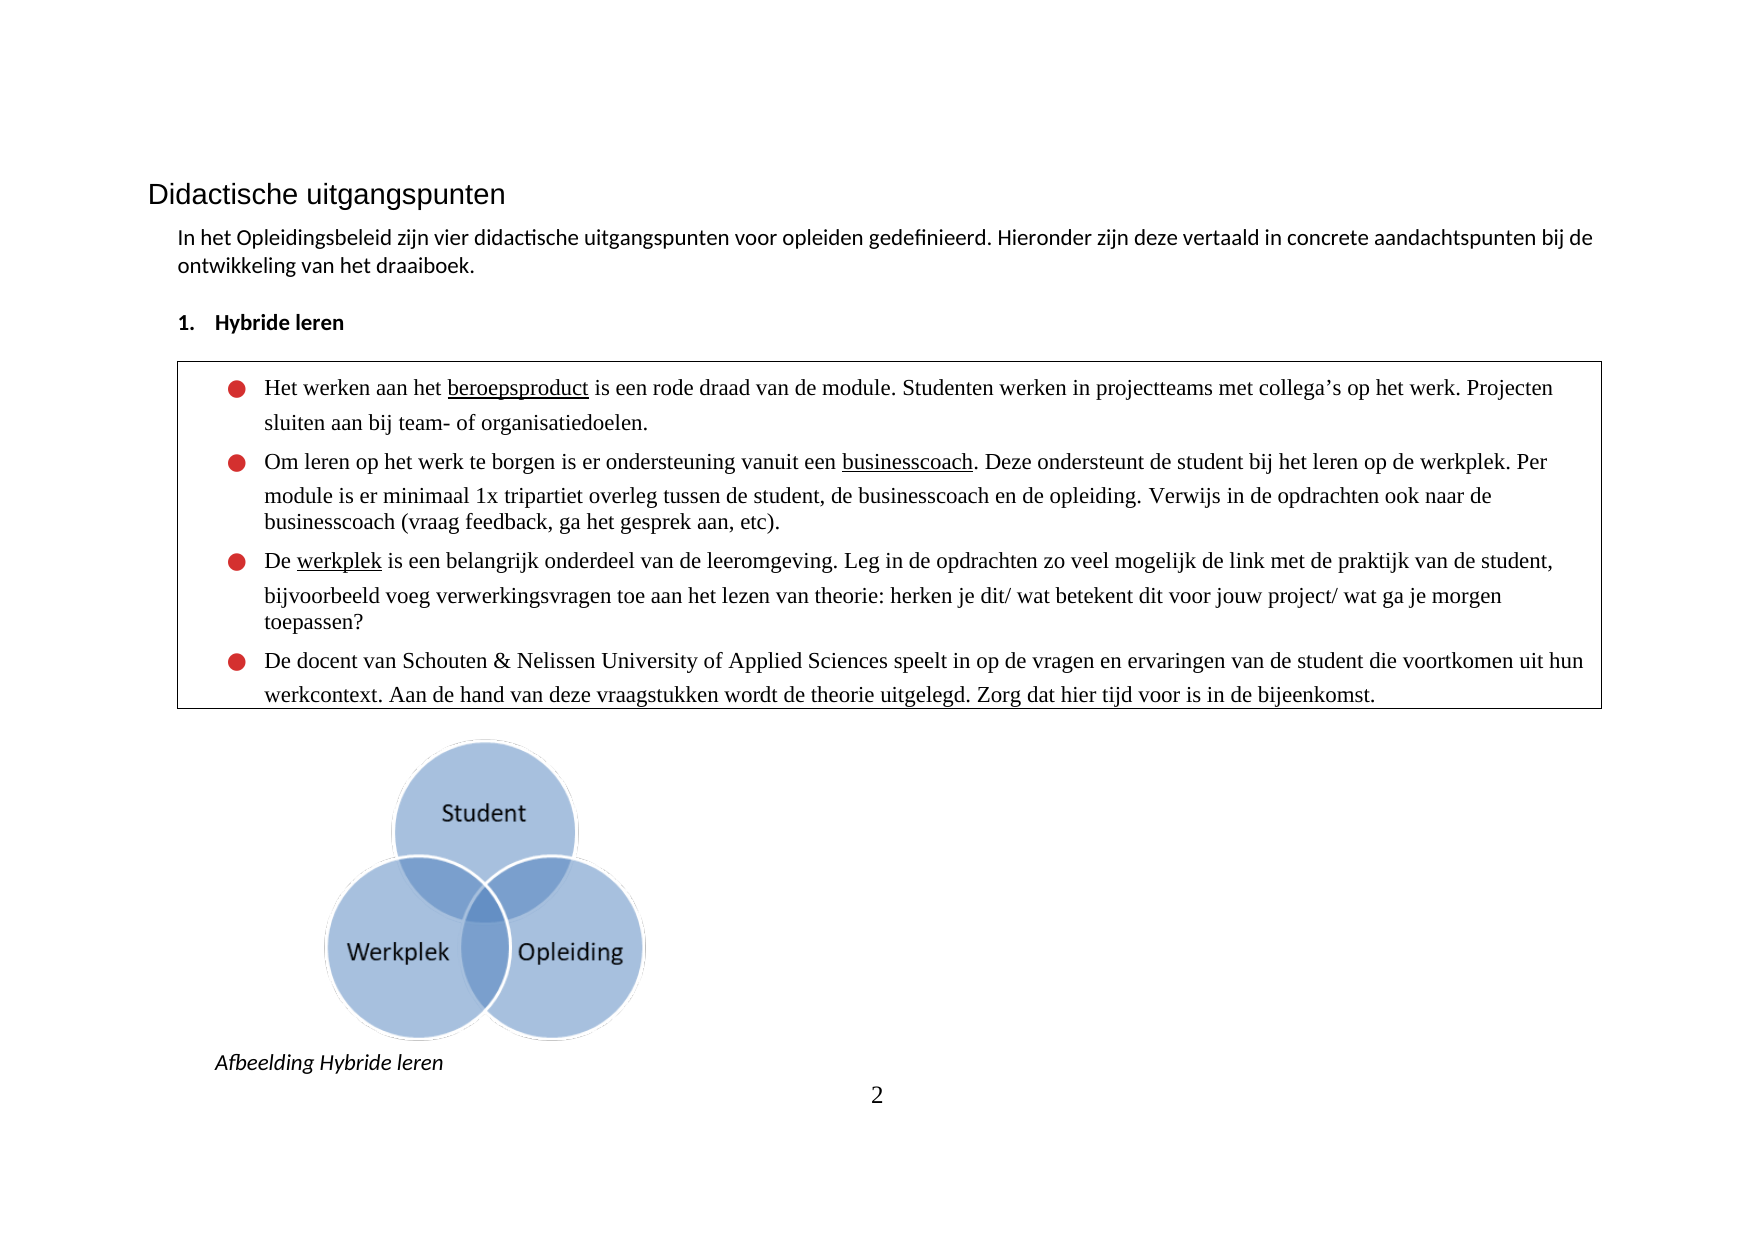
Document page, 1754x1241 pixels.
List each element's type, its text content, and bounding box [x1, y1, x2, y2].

list Hybride leren [177, 308, 1606, 336]
table_header Het werken aan het beroepsproduct is een rode draad van de module. Studenten werken in projectteams met collega’s op het werk. Projecten sluiten aan bij team- of organisatiedoelen. Om leren op het werk te borgen is er ondersteuning vanuit een businesscoach. Deze ondersteunt de student bij het leren op de werkplek. Per module is er minimaal 1x tripartiet overleg tussen de student, de businesscoach en de opleiding. Verwijs in de opdrachten ook naar de businesscoach (vraag feedback, ga het gesprek aan, etc). De werkplek is een belangrijk onderdeel van de leeromgeving. Leg in de opdrachten zo veel mogelijk de link met de praktijk van de student, bijvoorbeeld voeg verwerkingsvragen toe aan het lezen van theorie: herken je dit/ wat betekent dit voor jouw project/ wat ga je morgen toepassen? De docent van Schouten & Nelissen University of Applied Sciences speelt in op de vragen en ervaringen van de student die voortkomen uit hun werkcontext. Aan de hand van deze vraagstukken wordt de theorie uitgelegd. Zorg dat hier tijd voor is in de bijeenkomst. [178, 362, 1601, 708]
picture [214, 736, 755, 1044]
text In het Opleidingsbeleid zijn vier didactische uitgangspunten voor opleiden gedefinieerd. Hieronder zijn deze vertaald in concrete aandachtspunten bij de ontwikkeling van het draaiboek. [177, 223, 1606, 308]
text Afbeelding Hybride leren [215, 1048, 1606, 1076]
subtitle Didactische uitgangspunten [148, 177, 1606, 210]
